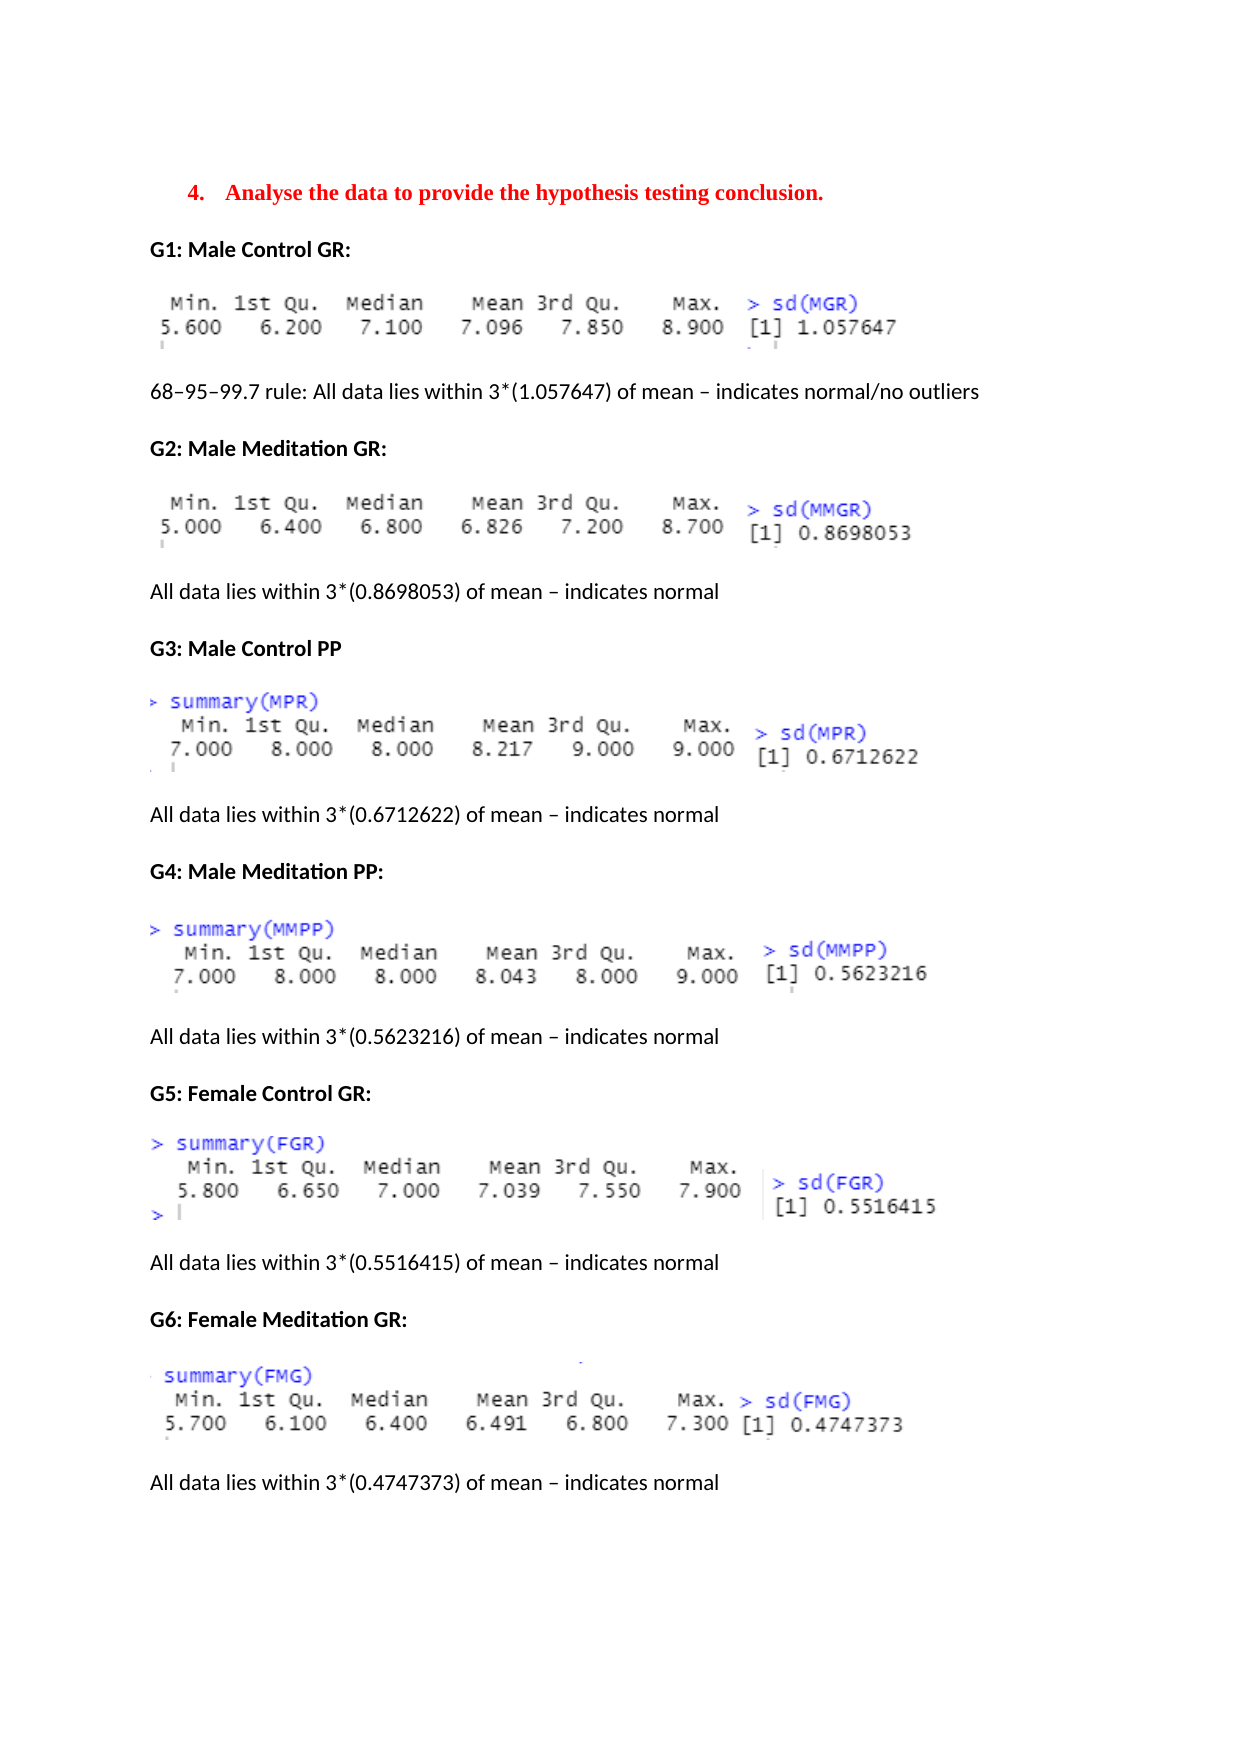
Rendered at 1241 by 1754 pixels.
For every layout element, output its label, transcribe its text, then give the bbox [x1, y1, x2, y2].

picture [150, 1136, 949, 1220]
picture [150, 291, 899, 349]
text G5: Female Control GR: [150, 1079, 1090, 1107]
picture [150, 691, 941, 772]
list Analyse the data to provide the hypothesis testing conclusion. [187, 179, 1090, 206]
text 68–95–99.7 rule: All data lies within 3*(1.057647) of mean – indicates normal/no outliers [150, 377, 1090, 405]
text All data lies within 3*(0.6712622) of mean – indicates normal [150, 800, 1090, 828]
text G3: Male Control PP [150, 634, 1090, 662]
picture [150, 1362, 938, 1440]
text G2: Male Meditation GR: [150, 434, 1090, 462]
text G1: Male Control GR: [150, 235, 1090, 263]
picture [150, 491, 918, 548]
text G6: Female Meditation GR: [150, 1306, 1090, 1333]
text All data lies within 3*(0.8698053) of mean – indicates normal [150, 577, 1090, 605]
text All data lies within 3*(0.5623216) of mean – indicates normal [150, 1022, 1090, 1050]
picture [150, 914, 949, 993]
text All data lies within 3*(0.4747373) of mean – indicates normal [150, 1468, 1090, 1496]
text All data lies within 3*(0.5516415) of mean – indicates normal [150, 1248, 1090, 1276]
text G4: Male Meditation PP: [150, 857, 1090, 886]
